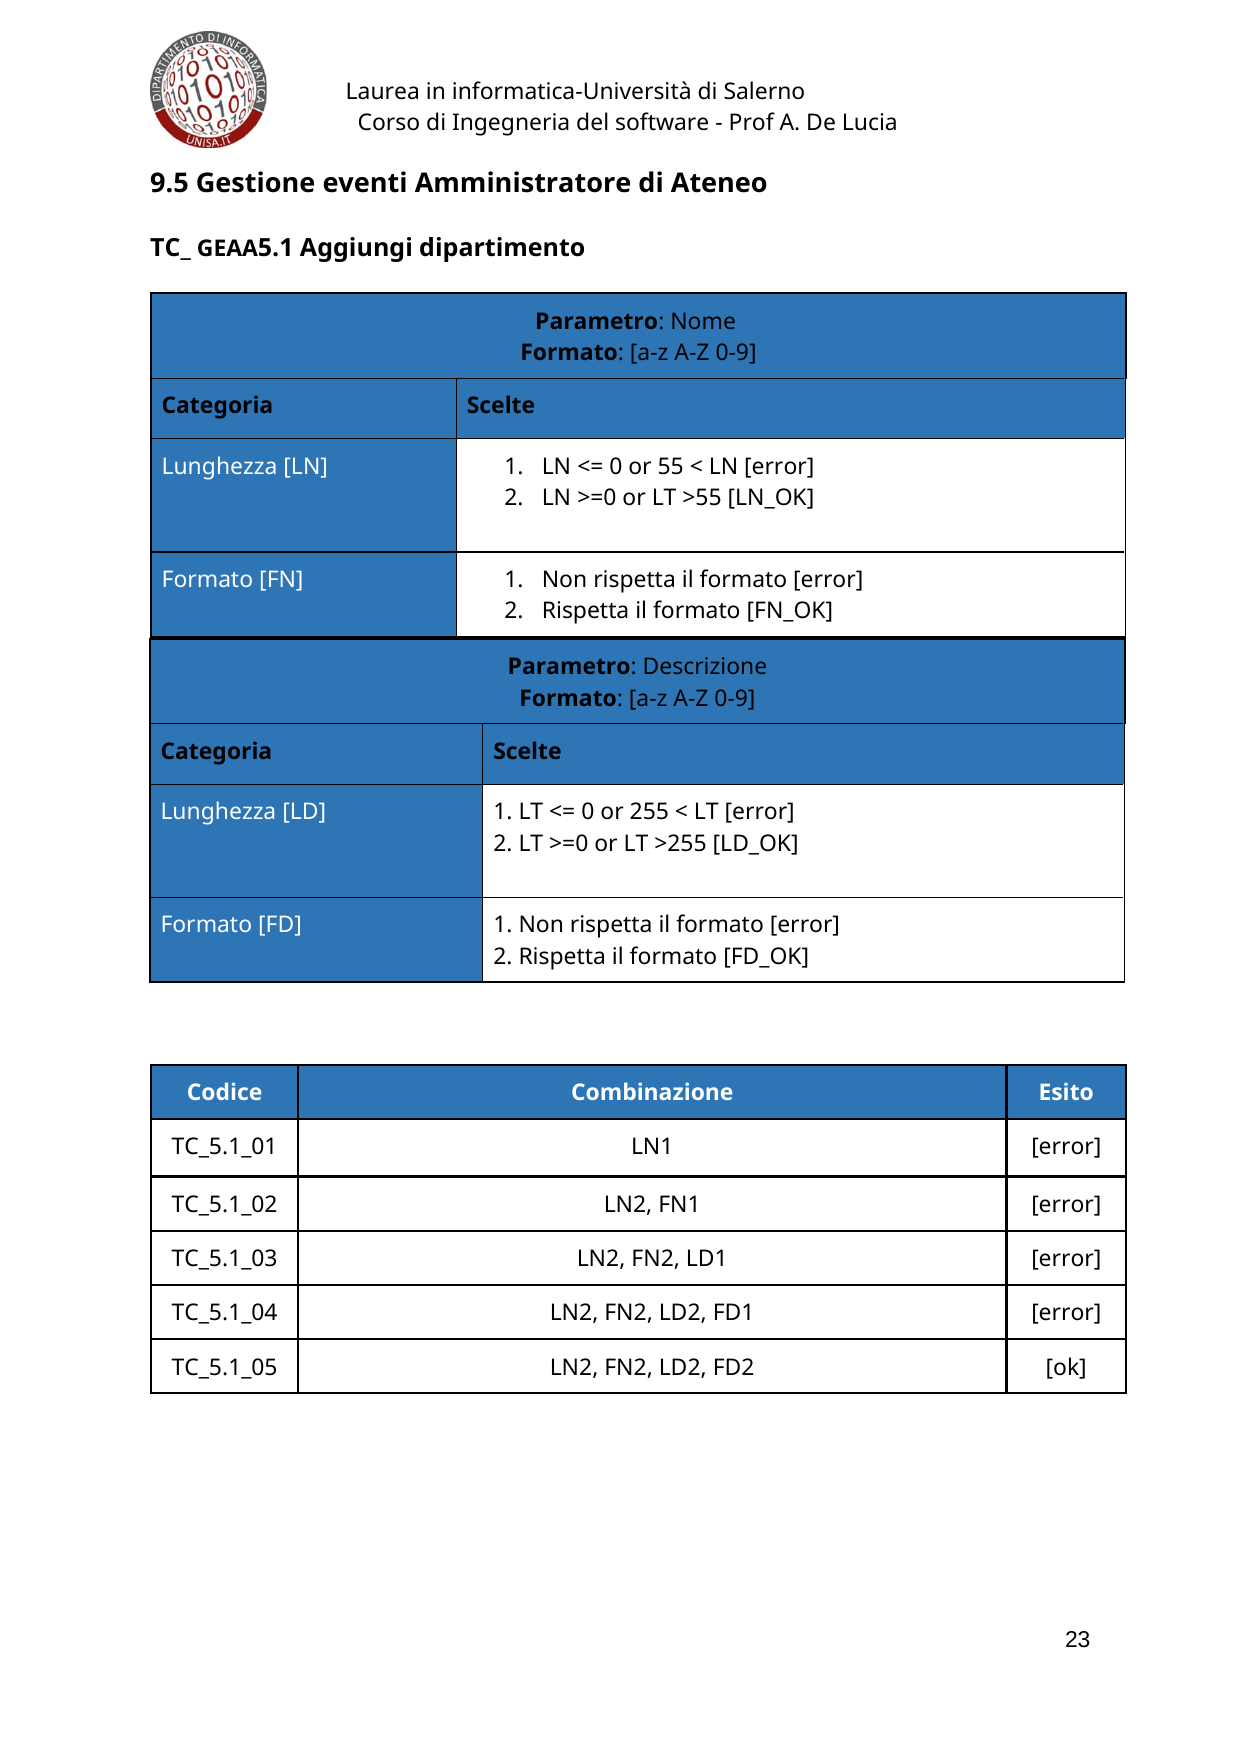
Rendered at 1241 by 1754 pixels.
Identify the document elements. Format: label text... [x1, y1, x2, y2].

table_header Combinazione [299, 1066, 1005, 1118]
table_cell LN2, FN2, LD2, FD1 [299, 1286, 1005, 1338]
table_cell LN2, FN2, LD1 [299, 1232, 1005, 1284]
table_cell Categoria [152, 379, 456, 438]
table_cell Non rispetta il formato [error] Rispetta il formato [FN_OK] [457, 551, 1125, 636]
table_cell 1. LT <= 0 or 255 < LT [error] 2. LT >=0 or LT >255 [LD_OK] [483, 784, 1124, 897]
table_cell LN <= 0 or 55 < LN [error] LN >=0 or LT >55 [LN_OK] [457, 438, 1125, 551]
table_cell TC_5.1_05 [152, 1340, 297, 1392]
table_cell Lunghezza [LN] [152, 439, 456, 551]
table_cell 1. Non rispetta il formato [error] 2. Rispetta il formato [FD_OK] [483, 897, 1124, 981]
table_cell LN2, FN1 [299, 1178, 1005, 1229]
table_cell [error] [1008, 1178, 1125, 1229]
table_header Esito [1008, 1066, 1125, 1118]
table_cell LN1 [299, 1120, 1005, 1175]
table_cell [error] [1008, 1286, 1125, 1338]
table_header Parametro: Descrizione Formato: [a-z A-Z 0-9] [151, 640, 1124, 723]
table_cell Categoria [151, 724, 482, 784]
table_cell TC_5.1_01 [152, 1120, 297, 1175]
text TC_ GEAA5.1 Aggiungi dipartimento [150, 229, 1090, 263]
picture [150, 31, 267, 148]
table_cell TC_5.1_03 [152, 1232, 297, 1284]
table_cell [error] [1008, 1120, 1125, 1175]
table_cell Lunghezza [LD] [151, 785, 482, 897]
table_cell Scelte [457, 378, 1125, 438]
text 9.5 Gestione eventi Amministratore di Ateneo [150, 164, 1090, 201]
table_cell Scelte [483, 723, 1124, 784]
table_cell TC_5.1_04 [152, 1286, 297, 1338]
table_cell Formato [FD] [151, 898, 482, 981]
table_header Parametro: Nome Formato: [a-z A-Z 0-9] [152, 294, 1125, 378]
table_cell TC_5.1_02 [152, 1178, 297, 1229]
table_cell [ok] [1008, 1340, 1125, 1392]
table_cell Formato [FN] [152, 553, 456, 636]
table_cell [error] [1008, 1232, 1125, 1284]
table_header Codice [152, 1066, 297, 1118]
table_cell LN2, FN2, LD2, FD2 [299, 1340, 1005, 1392]
